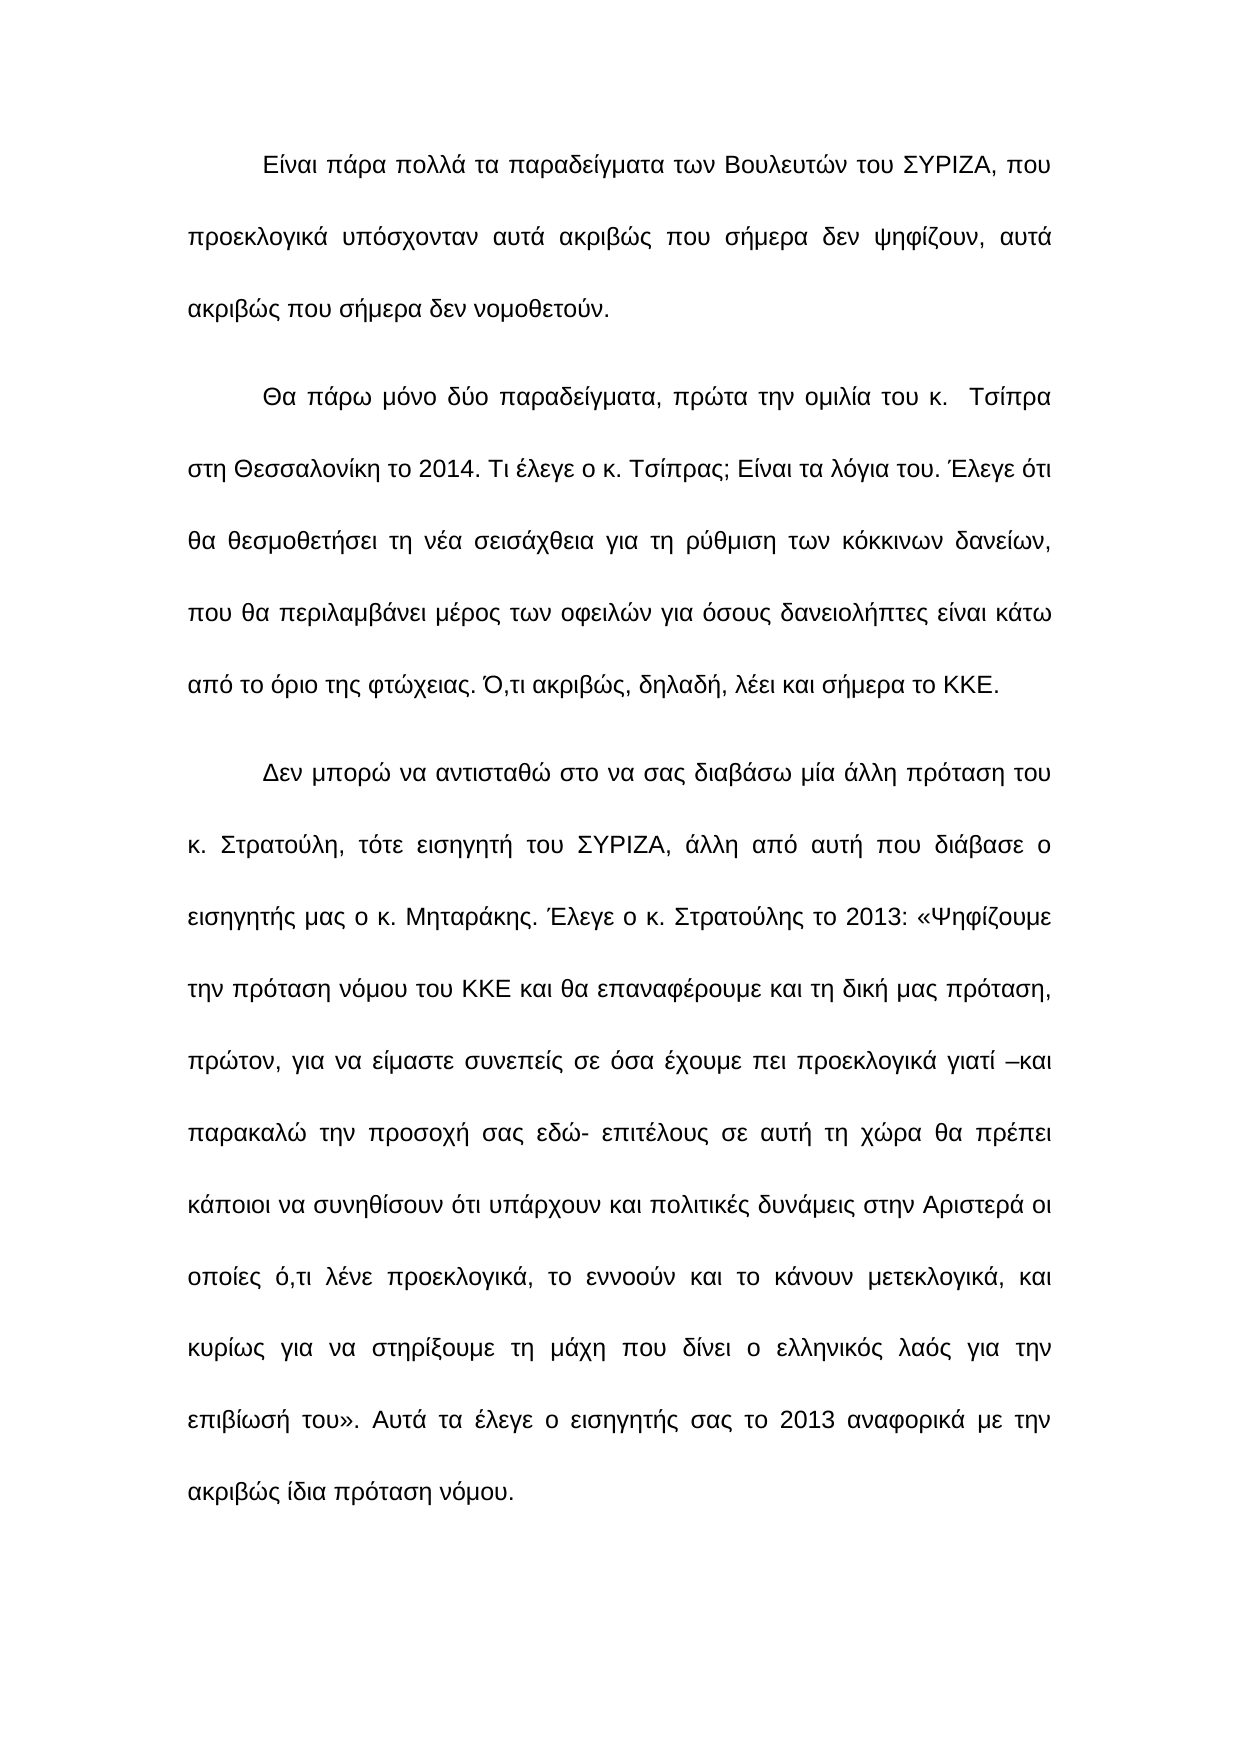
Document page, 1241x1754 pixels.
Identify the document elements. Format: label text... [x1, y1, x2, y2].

text Δεν μπορώ να αντισταθώ στο να σας διαβάσω μία άλλη πρόταση του κ. Στρατούλη, τότε εισηγητή του ΣΥΡΙΖΑ, άλλη από αυτή που διάβασε ο εισηγητής μας ο κ. Μηταράκης. Έλεγε ο κ. Στρατούλης το 2013: «Ψηφίζουμε την πρόταση νόμου του ΚΚΕ και θα επαναφέρουμε και τη δική μας πρόταση, πρώτον, για να είμαστε συνεπείς σε όσα έχουμε πει προεκλογικά γιατί –και παρακαλώ την προσοχή σας εδώ- επιτέλους σε αυτή τη χώρα θα πρέπει κάποιοι να συνηθίσουν ότι υπάρχουν και πολιτικές δυνάμεις στην Αριστερά οι οποίες ό,τι λένε προεκλογικά, το εννοούν και το κάνουν μετεκλογικά, και κυρίως για να στηρίξουμε τη μάχη που δίνει ο ελληνικός λαός για την επιβίωσή του». Αυτά τα έλεγε ο εισηγητής σας το 2013 αναφορικά με την ακριβώς ίδια πρόταση νόμου. [187, 758, 1053, 1506]
text Είναι πάρα πολλά τα παραδείγματα των Βουλευτών του ΣΥΡΙΖΑ, που προεκλογικά υπόσχονταν αυτά ακριβώς που σήμερα δεν ψηφίζουν, αυτά ακριβώς που σήμερα δεν νομοθετούν. [187, 150, 1053, 322]
text Θα πάρω μόνο δύο παραδείγματα, πρώτα την ομιλία του κ. Τσίπρα στη Θεσσαλονίκη το 2014. Τι έλεγε ο κ. Τσίπρας; Είναι τα λόγια του. Έλεγε ότι θα θεσμοθετήσει τη νέα σεισάχθεια για τη ρύθμιση των κόκκινων δανείων, που θα περιλαμβάνει μέρος των οφειλών για όσους δανειολήπτες είναι κάτω από το όριο της φτώχειας. Ό,τι ακριβώς, δηλαδή, λέει και σήμερα το ΚΚΕ. [187, 382, 1053, 698]
